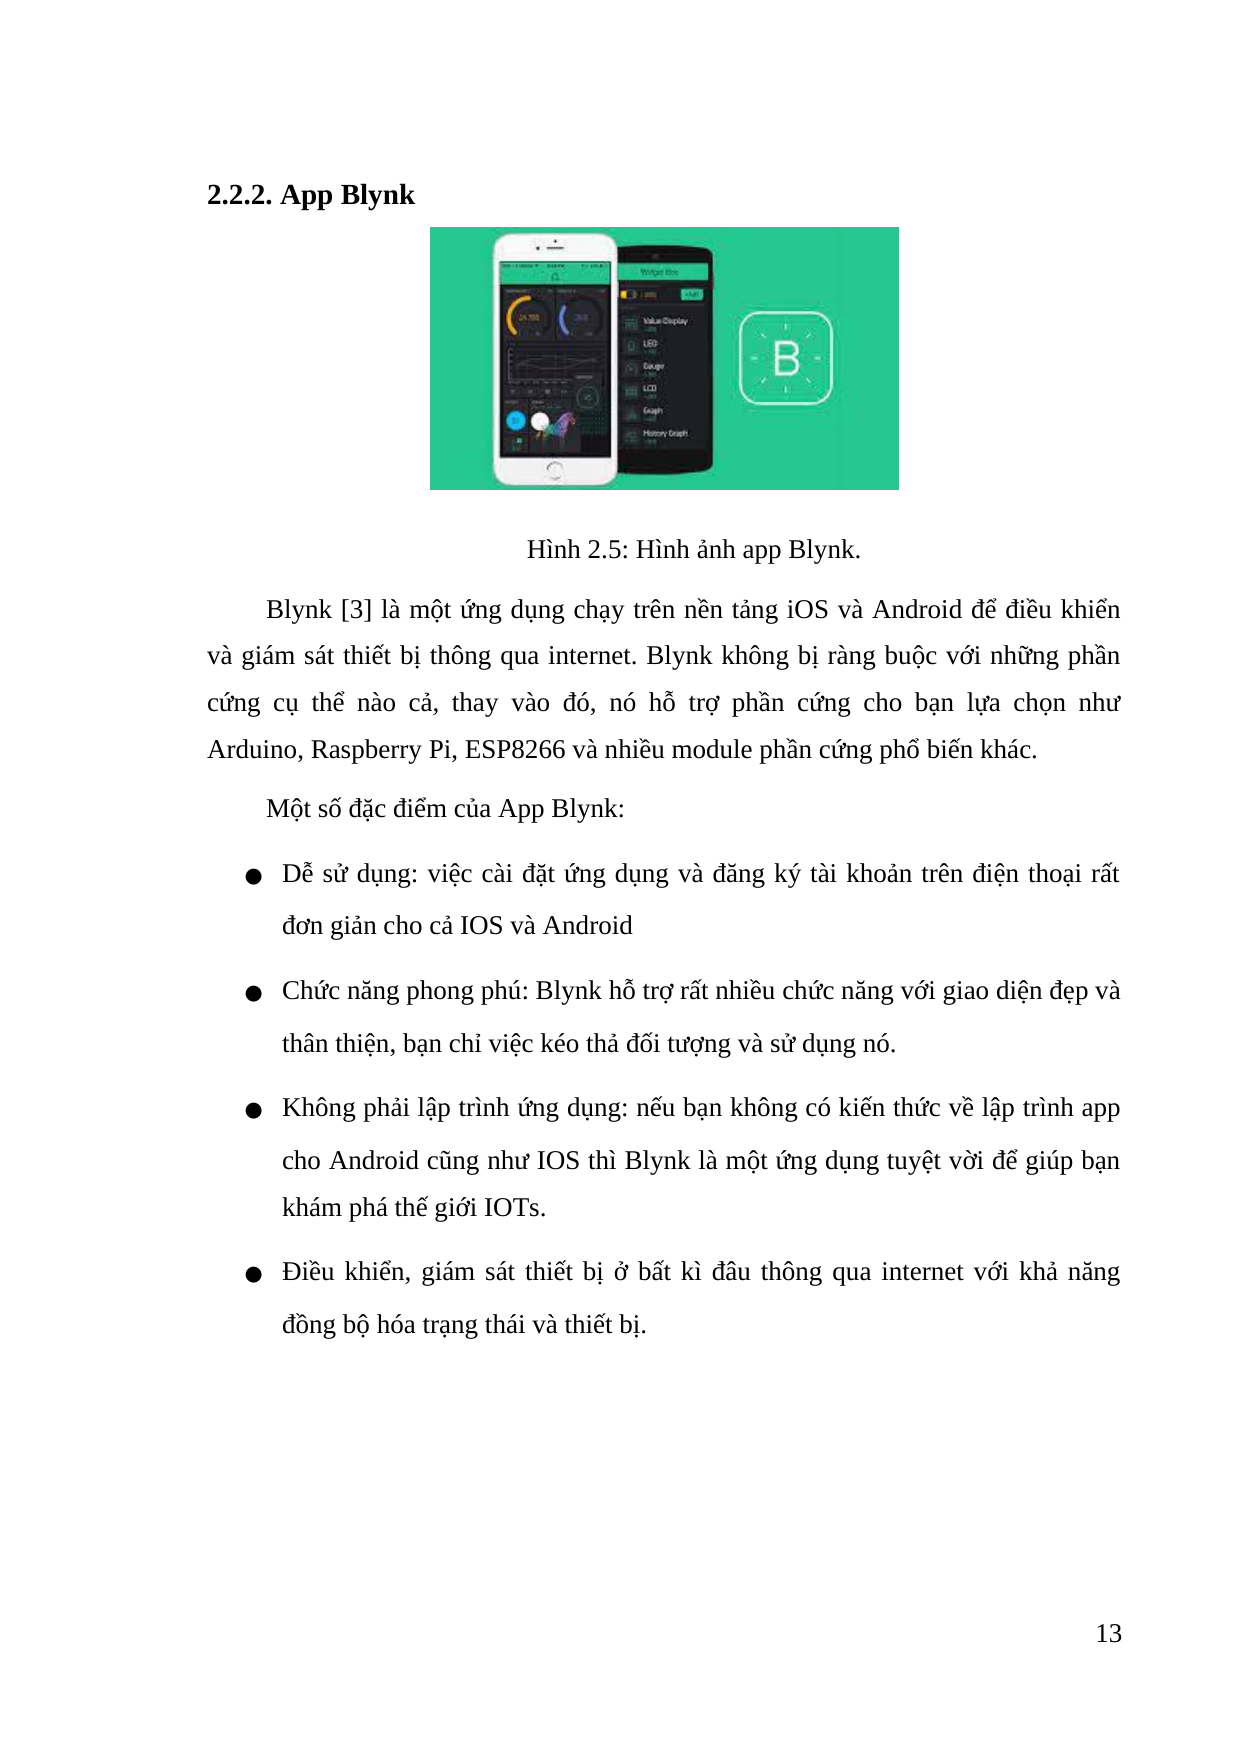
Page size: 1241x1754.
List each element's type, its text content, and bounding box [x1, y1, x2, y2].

picture [430, 227, 899, 490]
text Blynk [3] là một ứng dụng chạy trên nền tảng iOS và Android để điều khiển và giám sát thiết bị thông qua internet. Blynk không bị ràng buộc với những phần cứng cụ thể nào cả, thay vào đó, nó hỗ trợ phần cứng cho bạn lựa chọn như Arduino, Raspberry Pi, ESP8266 và nhiều module phần cứng phổ biến khác. [207, 593, 1122, 764]
list Chức năng phong phú: Blynk hỗ trợ rất nhiều chức năng với giao diện đẹp và thân thiện, bạn chỉ việc kéo thả đối tượng và sử dụng nó. [244, 968, 1122, 1058]
list Dễ sử dụng: việc cài đặt ứng dụng và đăng ký tài khoản trên điện thoại rất đơn giản cho cả IOS và Android [244, 851, 1122, 941]
list Điều khiển, giám sát thiết bị ở bất kì đâu thông qua internet với khả năng đồng bộ hóa trạng thái và thiết bị. [244, 1250, 1122, 1339]
list Không phải lập trình ứng dụng: nếu bạn không có kiến thức về lập trình app cho Android cũng như IOS thì Blynk là một ứng dụng tuyệt vời để giúp bạn khám phá thế giới IOTs. [244, 1086, 1122, 1222]
text Hình 2.5: Hình ảnh app Blynk. [207, 534, 1122, 565]
text 2.2.2. App Blynk [207, 177, 1122, 211]
text Một số đặc điểm của App Blynk: [207, 792, 1122, 823]
